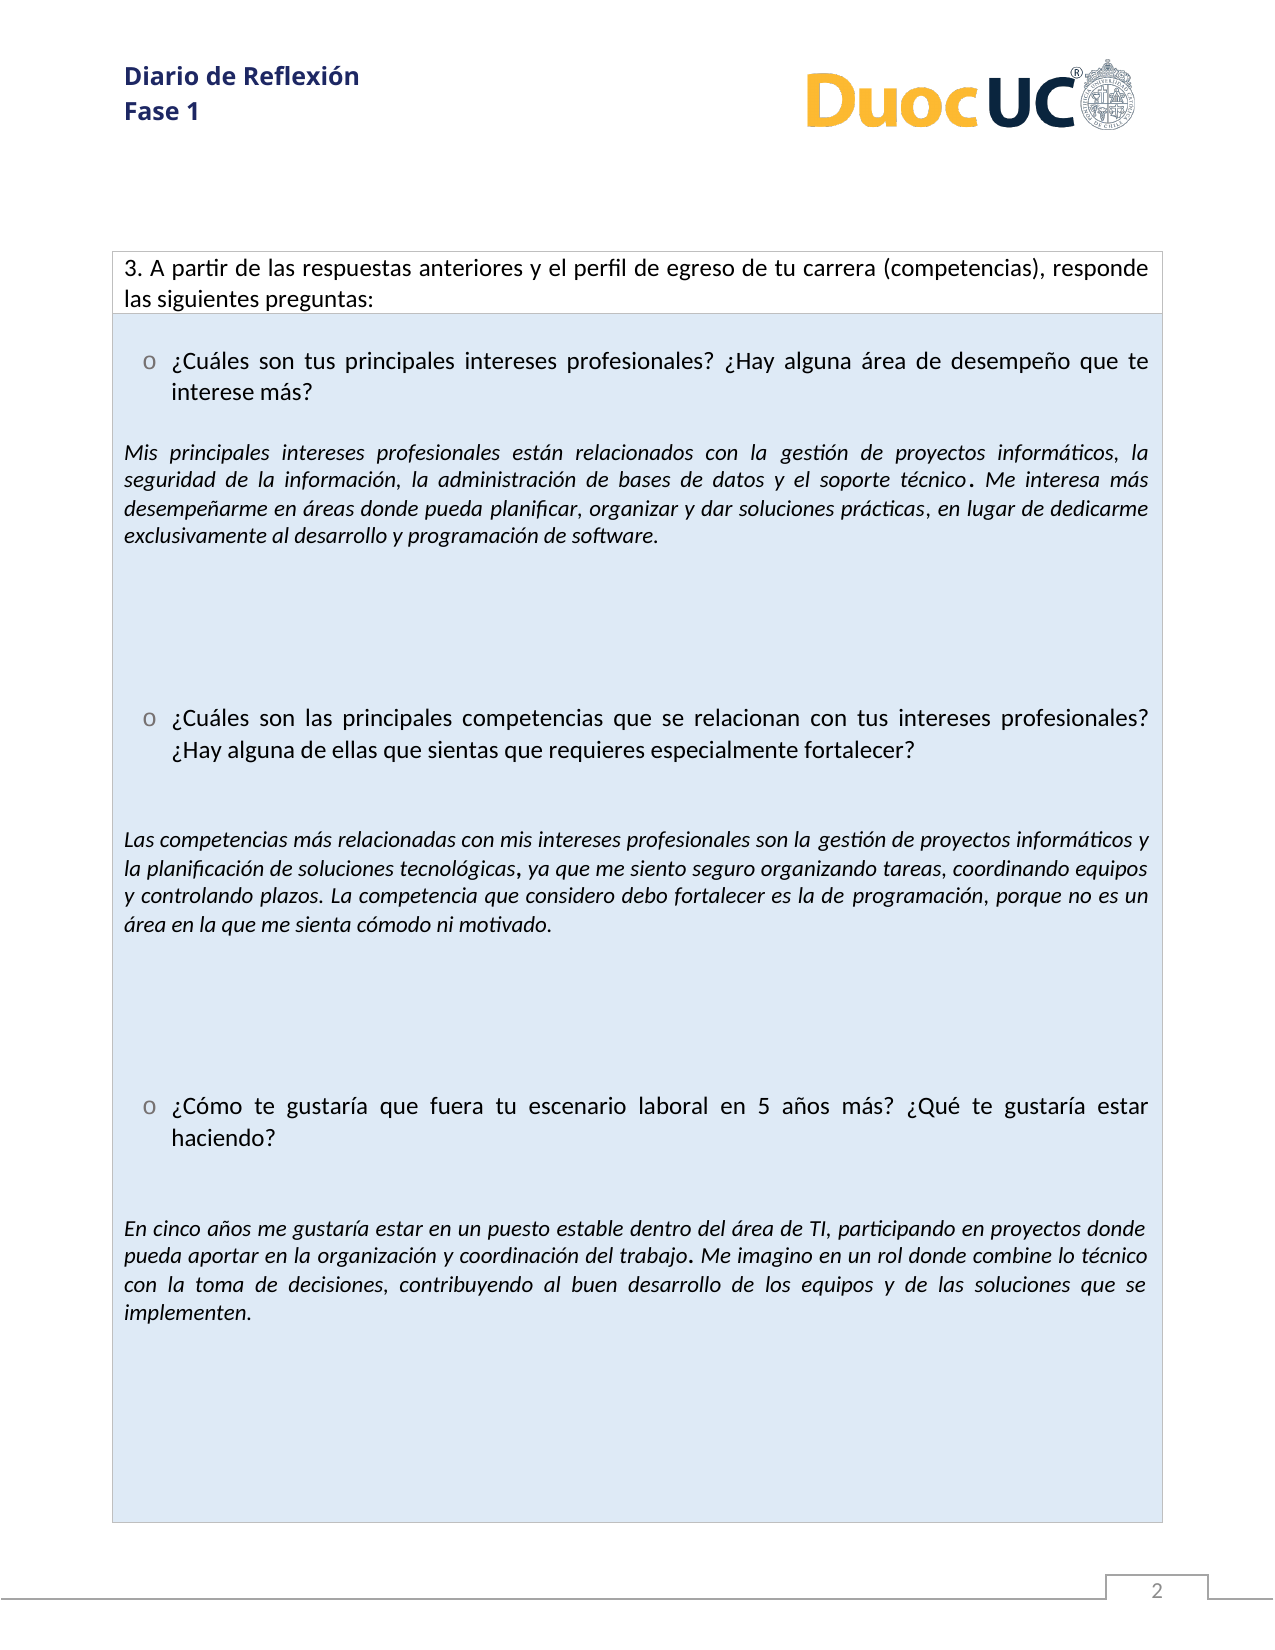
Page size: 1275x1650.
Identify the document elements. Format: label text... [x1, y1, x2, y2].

table_header 3. A partir de las respuestas anteriores y el perfil de egreso de tu carrera (competencias), responde las siguientes preguntas: [113, 252, 1162, 313]
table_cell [113, 314, 1162, 1522]
picture [807, 59, 1135, 130]
